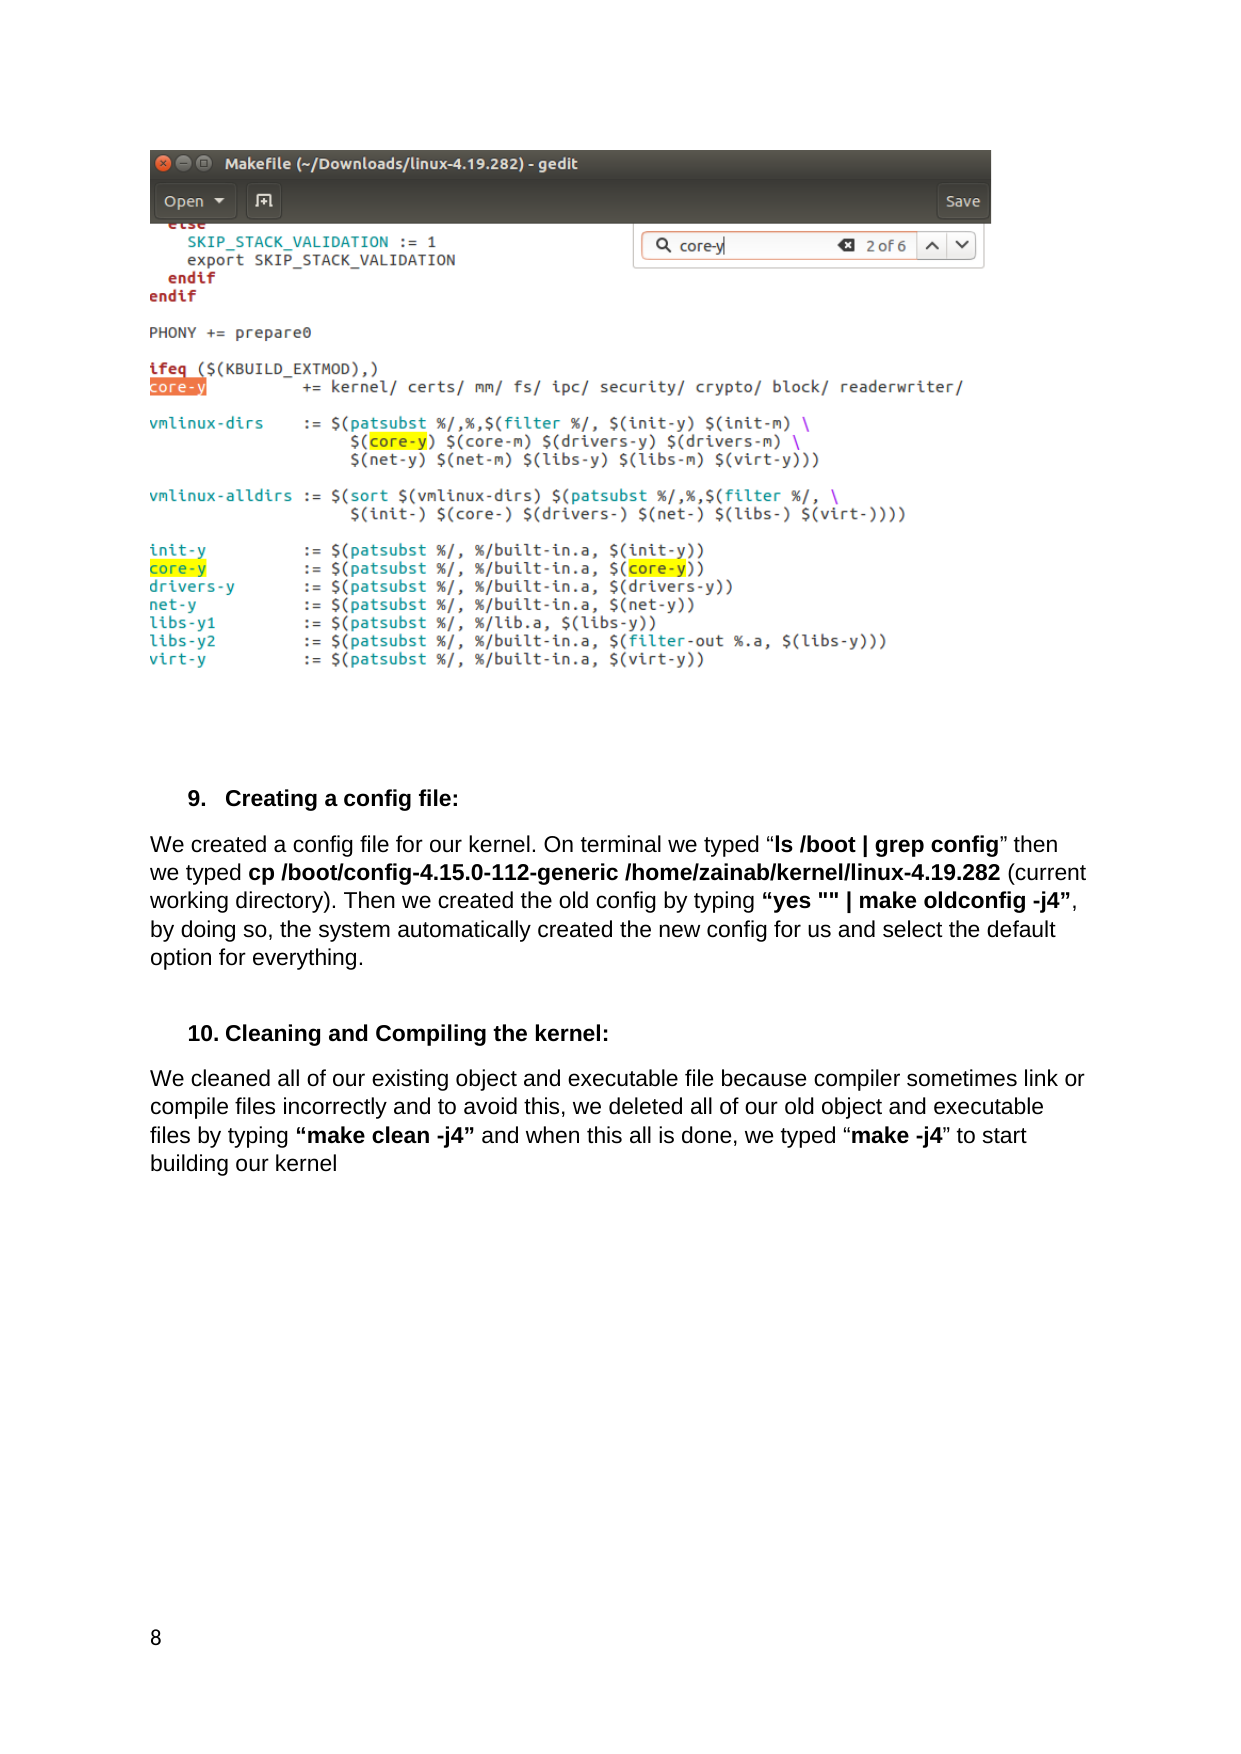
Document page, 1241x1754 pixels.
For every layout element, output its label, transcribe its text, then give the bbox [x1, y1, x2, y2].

list Creating a config file: [187, 785, 1090, 812]
text We created a config file for our kernel. On terminal we typed “ls /boot | grep config” then we typed cp /boot/config-4.15.0-112-generic /home/zainab/kernel/linux-4.19.282 (current working directory). Then we created the old config by typing “yes "" | make oldconfig -j4”, by doing so, the system automatically created the new config for us and select the default option for everything. [150, 831, 1090, 1001]
text We cleaned all of our existing object and executable file because compiler sometimes link or compile files incorrectly and to avoid this, we deleted all of our old object and executable files by typing “make clean -j4” and when this all is done, we typed “make -j4” to start building our kernel [150, 1065, 1090, 1207]
list Cleaning and Compiling the kernel: [187, 1020, 1090, 1046]
picture [150, 150, 992, 673]
